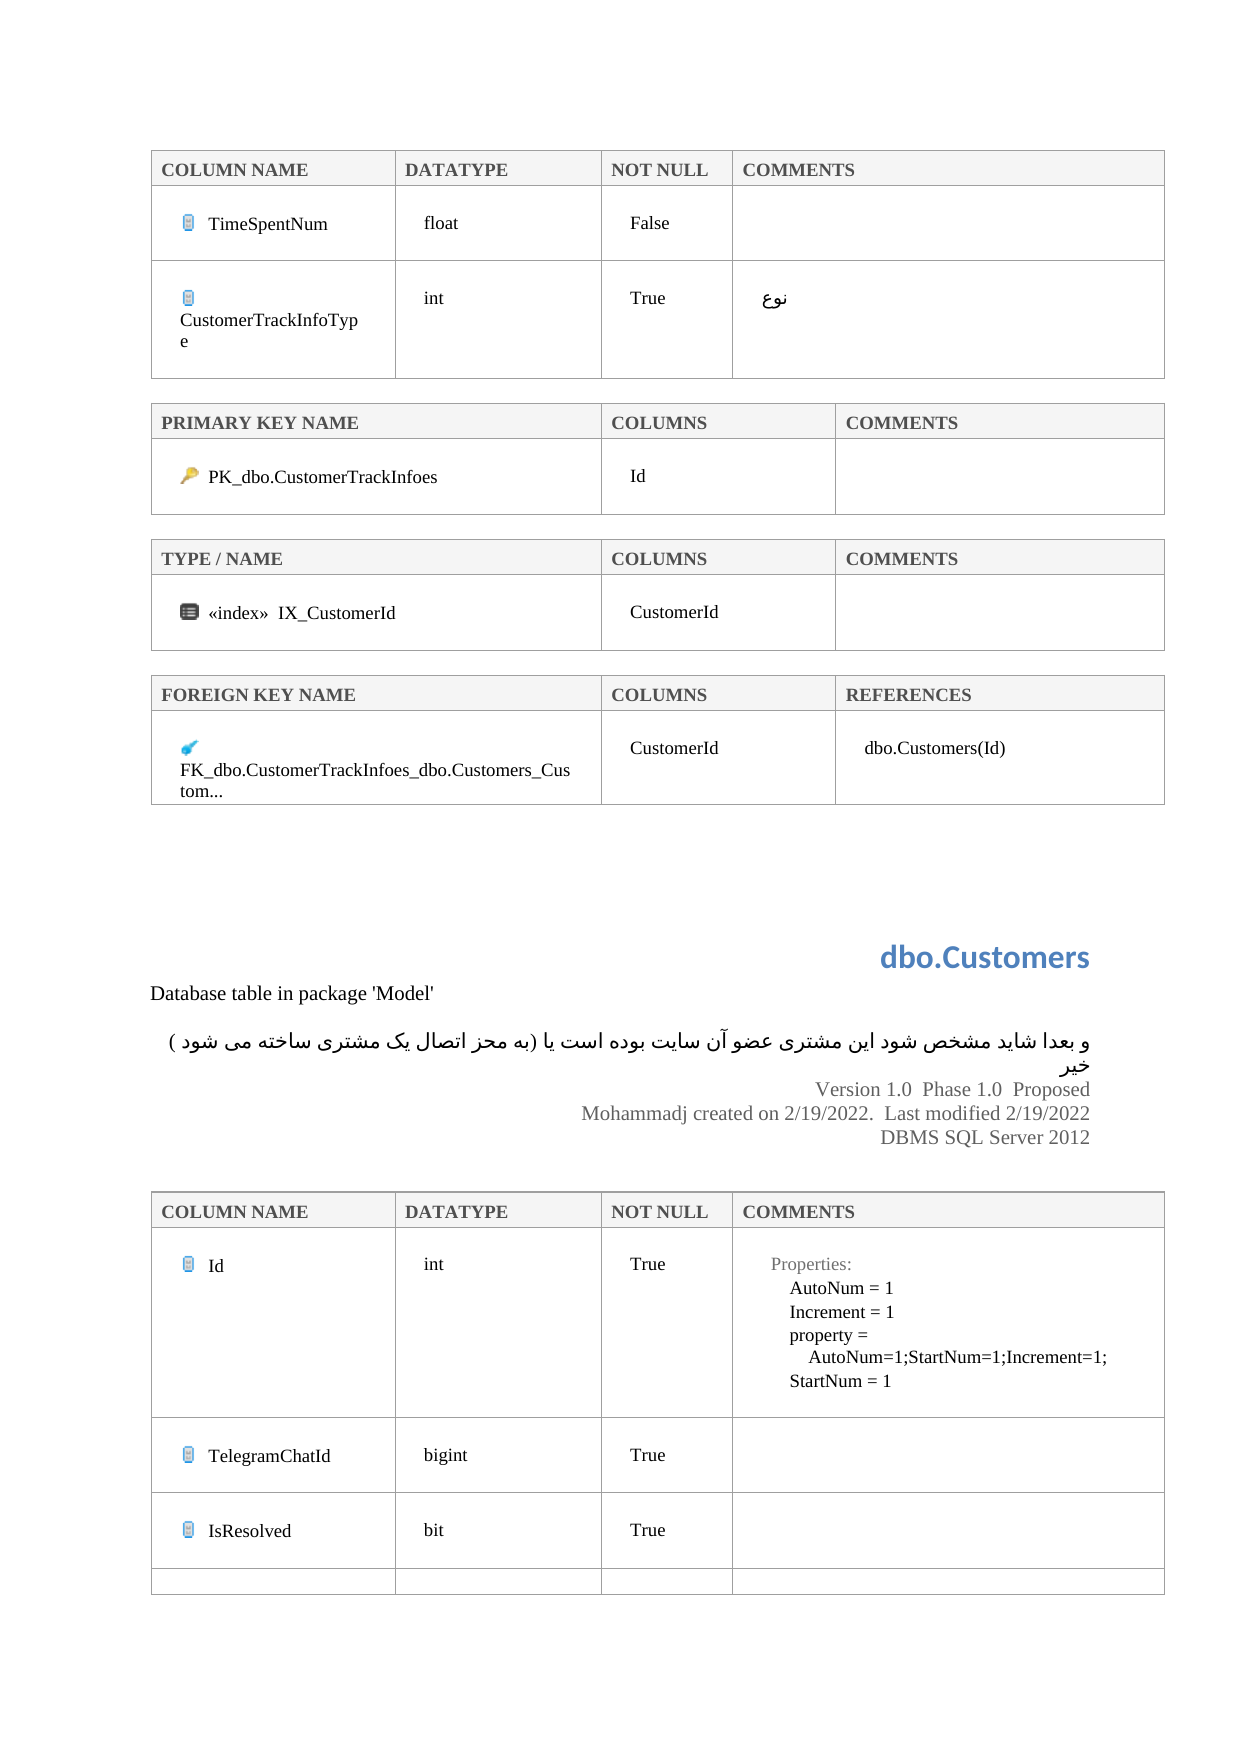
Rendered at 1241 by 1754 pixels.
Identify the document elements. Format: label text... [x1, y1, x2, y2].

text DBMS SQL Server 2012 [150, 1125, 1090, 1149]
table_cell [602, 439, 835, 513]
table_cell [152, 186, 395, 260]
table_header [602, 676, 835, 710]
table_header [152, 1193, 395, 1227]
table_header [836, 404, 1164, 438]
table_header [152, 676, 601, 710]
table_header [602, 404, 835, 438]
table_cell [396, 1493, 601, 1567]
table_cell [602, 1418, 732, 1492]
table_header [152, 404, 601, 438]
subtitle dbo.Customers [150, 936, 1090, 977]
picture [180, 736, 199, 756]
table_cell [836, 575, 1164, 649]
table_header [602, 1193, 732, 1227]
text Version 1.0 Phase 1.0 Proposed [150, 1077, 1090, 1101]
text Database table in package 'Model' [150, 980, 1090, 1004]
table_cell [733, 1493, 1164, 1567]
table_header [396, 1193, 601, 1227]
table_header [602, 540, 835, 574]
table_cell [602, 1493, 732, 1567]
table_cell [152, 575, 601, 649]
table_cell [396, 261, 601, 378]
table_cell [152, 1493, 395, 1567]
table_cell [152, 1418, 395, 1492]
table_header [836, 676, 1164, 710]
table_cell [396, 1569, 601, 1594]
picture [180, 465, 199, 484]
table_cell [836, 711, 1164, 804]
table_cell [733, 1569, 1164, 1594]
picture [180, 211, 199, 231]
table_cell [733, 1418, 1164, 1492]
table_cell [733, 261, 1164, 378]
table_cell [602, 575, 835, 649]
table_header DATATYPE [396, 151, 601, 185]
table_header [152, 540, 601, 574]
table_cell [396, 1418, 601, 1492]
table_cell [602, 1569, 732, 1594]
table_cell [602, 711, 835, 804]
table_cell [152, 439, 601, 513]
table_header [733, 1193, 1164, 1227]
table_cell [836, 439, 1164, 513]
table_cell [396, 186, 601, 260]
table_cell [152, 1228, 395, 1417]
picture [180, 287, 199, 306]
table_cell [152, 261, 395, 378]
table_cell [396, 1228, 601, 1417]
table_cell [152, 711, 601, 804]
table_header NOT NULL [602, 151, 732, 185]
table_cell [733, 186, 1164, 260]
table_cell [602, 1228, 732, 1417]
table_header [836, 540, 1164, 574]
picture [180, 1518, 199, 1538]
picture [180, 1443, 199, 1463]
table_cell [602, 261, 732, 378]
table_header COLUMN NAME [152, 151, 395, 185]
text Mohammadj created on 2/19/2022. Last modified 2/19/2022 [150, 1101, 1090, 1125]
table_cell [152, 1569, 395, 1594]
picture [180, 601, 199, 620]
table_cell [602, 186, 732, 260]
text ( به محز اتصال یک مشتری ساخته می شود) و بعدا شاید مشخص شود این مشتری عضو آن سایت بوده است یا خیر [150, 1028, 1090, 1077]
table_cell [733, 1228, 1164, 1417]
picture [180, 1253, 199, 1272]
table_header COMMENTS [733, 151, 1164, 185]
